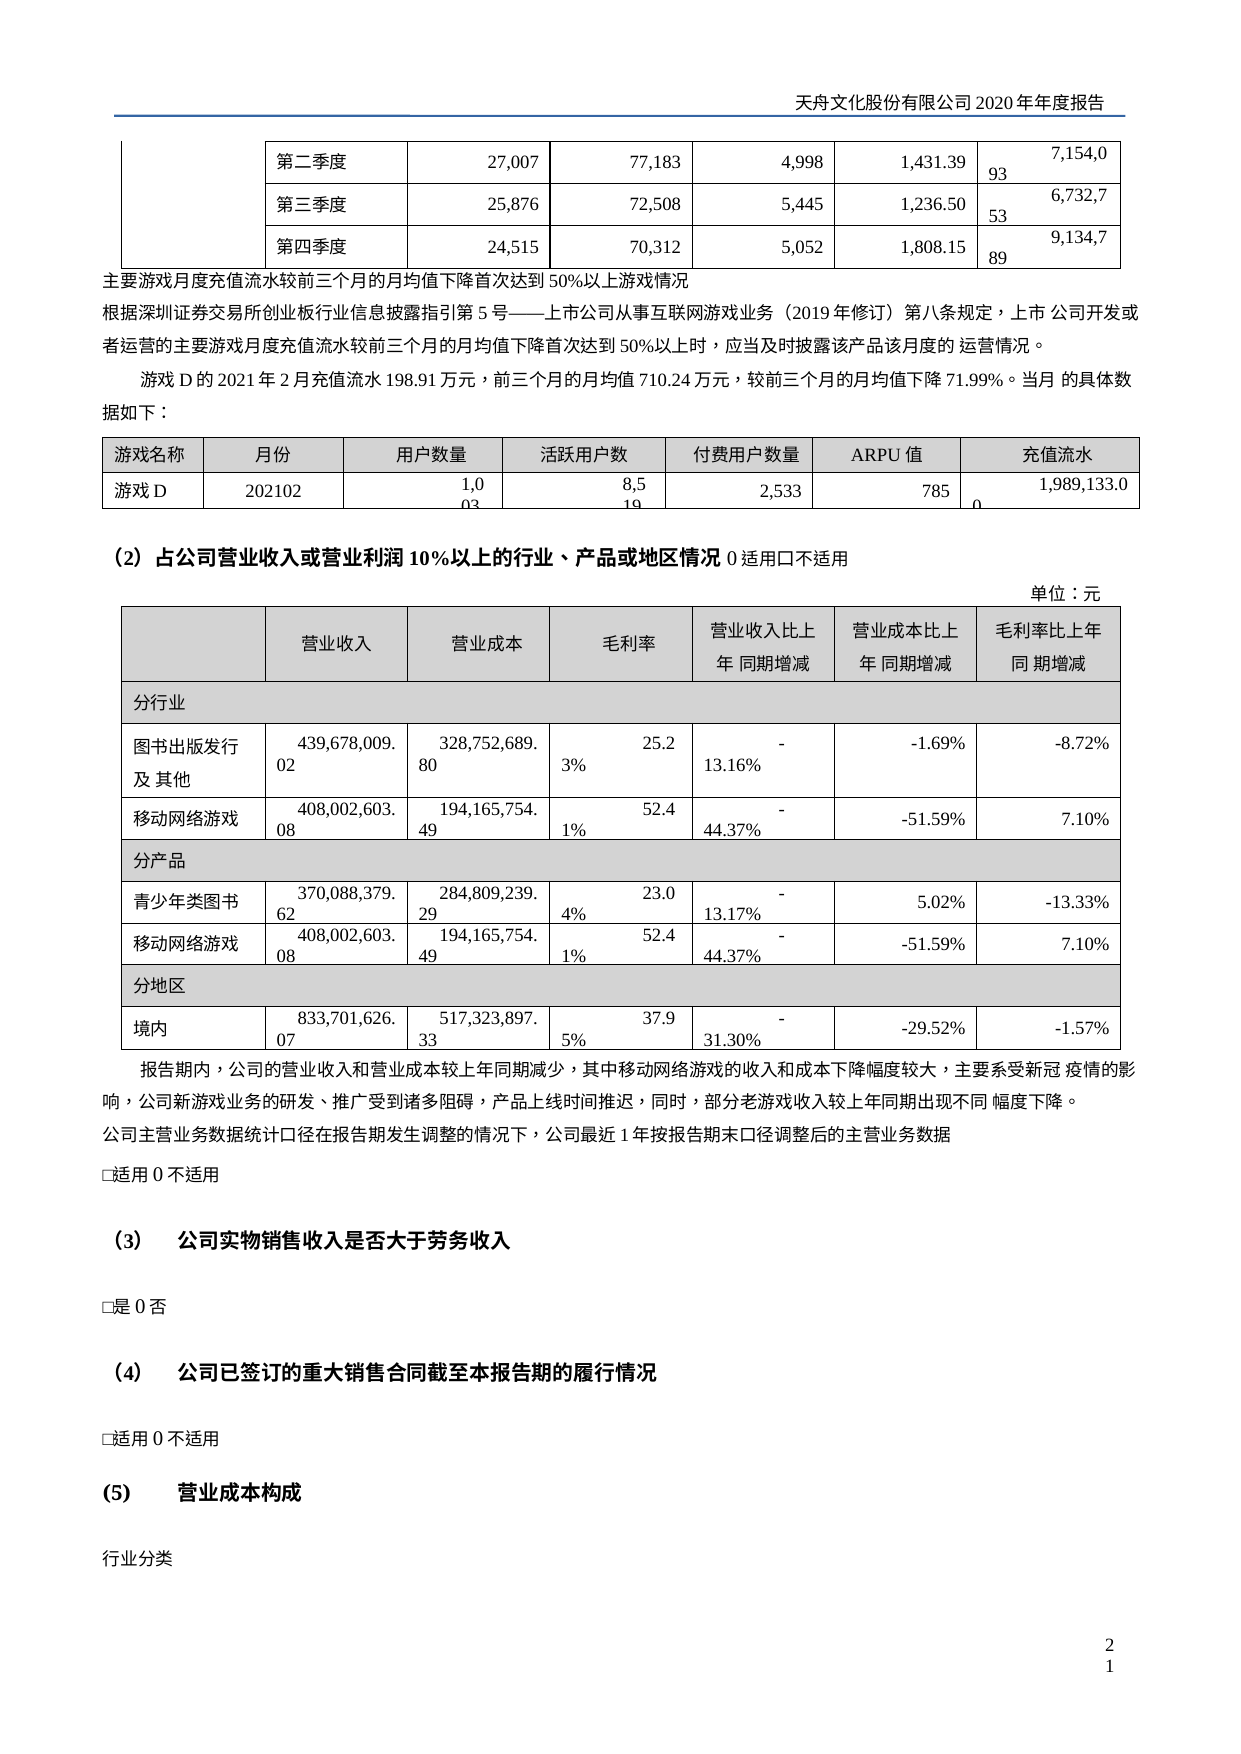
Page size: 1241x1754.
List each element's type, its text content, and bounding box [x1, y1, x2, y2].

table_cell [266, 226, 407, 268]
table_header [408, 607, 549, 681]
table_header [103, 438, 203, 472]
text □适用0不适用 [102, 1162, 1140, 1187]
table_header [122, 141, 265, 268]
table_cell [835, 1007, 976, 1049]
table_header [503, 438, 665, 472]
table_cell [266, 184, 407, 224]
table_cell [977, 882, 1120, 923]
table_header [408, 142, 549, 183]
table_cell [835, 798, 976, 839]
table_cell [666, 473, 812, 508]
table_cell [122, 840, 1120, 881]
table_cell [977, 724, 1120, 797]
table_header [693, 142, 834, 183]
text 主要游戏月度充值流水较前三个月的月均值下降首次达到50%以上游戏情况 [102, 269, 1140, 293]
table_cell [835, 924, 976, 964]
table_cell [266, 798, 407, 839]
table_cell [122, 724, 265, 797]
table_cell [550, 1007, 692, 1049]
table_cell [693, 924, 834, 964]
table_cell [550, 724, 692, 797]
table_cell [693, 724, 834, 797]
list 营业成本构成 [102, 1478, 1140, 1507]
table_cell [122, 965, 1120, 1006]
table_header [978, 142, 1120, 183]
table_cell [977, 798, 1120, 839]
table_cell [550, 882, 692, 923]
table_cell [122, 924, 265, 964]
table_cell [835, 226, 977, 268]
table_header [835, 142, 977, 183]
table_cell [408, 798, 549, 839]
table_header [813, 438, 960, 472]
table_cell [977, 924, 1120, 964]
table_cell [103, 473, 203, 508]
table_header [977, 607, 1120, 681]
text （3） 公司实物销售收入是否大于劳务收入 [102, 1226, 1140, 1255]
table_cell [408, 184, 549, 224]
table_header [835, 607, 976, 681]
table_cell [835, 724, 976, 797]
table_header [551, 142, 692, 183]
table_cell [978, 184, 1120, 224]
text 报告期内，公司的营业收入和营业成本较上年同期减少，其中移动网络游戏的收入和成本下降幅度较大，主要系受新冠 疫情的影响，公司新游戏业务的研发、推广受到诸多阻碍，产品上线时间推迟，同时，部分老游戏收入较上年同期出现不同 幅度下降。 [102, 1050, 1140, 1115]
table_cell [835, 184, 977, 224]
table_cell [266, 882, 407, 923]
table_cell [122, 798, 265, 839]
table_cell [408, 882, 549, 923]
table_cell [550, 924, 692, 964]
text □是0否 [102, 1294, 1140, 1319]
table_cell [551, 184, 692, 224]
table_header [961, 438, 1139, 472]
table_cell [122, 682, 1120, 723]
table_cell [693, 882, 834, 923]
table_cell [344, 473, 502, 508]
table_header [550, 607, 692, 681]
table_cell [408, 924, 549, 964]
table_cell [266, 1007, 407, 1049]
text □适用0不适用 [102, 1426, 1140, 1451]
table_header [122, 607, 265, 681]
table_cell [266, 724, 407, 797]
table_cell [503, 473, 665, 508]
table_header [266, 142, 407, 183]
text 游戏D的2021年2月充值流水198.91万元，前三个月的月均值710.24万元，较前三个月的月均值下降71.99%。当月 的具体数据如下： [102, 359, 1140, 426]
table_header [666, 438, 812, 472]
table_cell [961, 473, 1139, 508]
text 根据深圳证券交易所创业板行业信息披露指引第5号——上市公司从事互联网游戏业务（2019年修订）第八条规定，上市 公司开发或者运营的主要游戏月度充值流水较前三个月的月均值下降首次达到50%以上时，应当及时披露该产品该月度的 运营情况。 [102, 293, 1140, 359]
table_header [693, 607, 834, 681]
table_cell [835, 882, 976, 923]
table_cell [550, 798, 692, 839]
text 行业分类 [102, 1546, 1140, 1570]
text （2）占公司营业收入或营业利润10%以上的行业、产品或地区情况 0适用口不适用 [102, 543, 1140, 571]
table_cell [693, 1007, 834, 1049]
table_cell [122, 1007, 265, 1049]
text 公司主营业务数据统计口径在报告期发生调整的情况下，公司最近1年按报告期末口径调整后的主营业务数据 [102, 1115, 1140, 1148]
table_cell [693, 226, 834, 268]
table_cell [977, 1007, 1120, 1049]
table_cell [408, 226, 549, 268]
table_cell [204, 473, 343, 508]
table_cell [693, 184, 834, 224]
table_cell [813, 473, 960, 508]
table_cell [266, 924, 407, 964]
text （4） 公司已签订的重大销售合同截至本报告期的履行情况 [102, 1358, 1140, 1387]
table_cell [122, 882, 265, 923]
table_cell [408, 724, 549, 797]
text 单位：元 [1030, 582, 1140, 606]
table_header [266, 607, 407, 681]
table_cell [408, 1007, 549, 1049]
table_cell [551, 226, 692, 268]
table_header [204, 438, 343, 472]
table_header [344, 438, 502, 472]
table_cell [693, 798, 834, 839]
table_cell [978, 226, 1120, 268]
